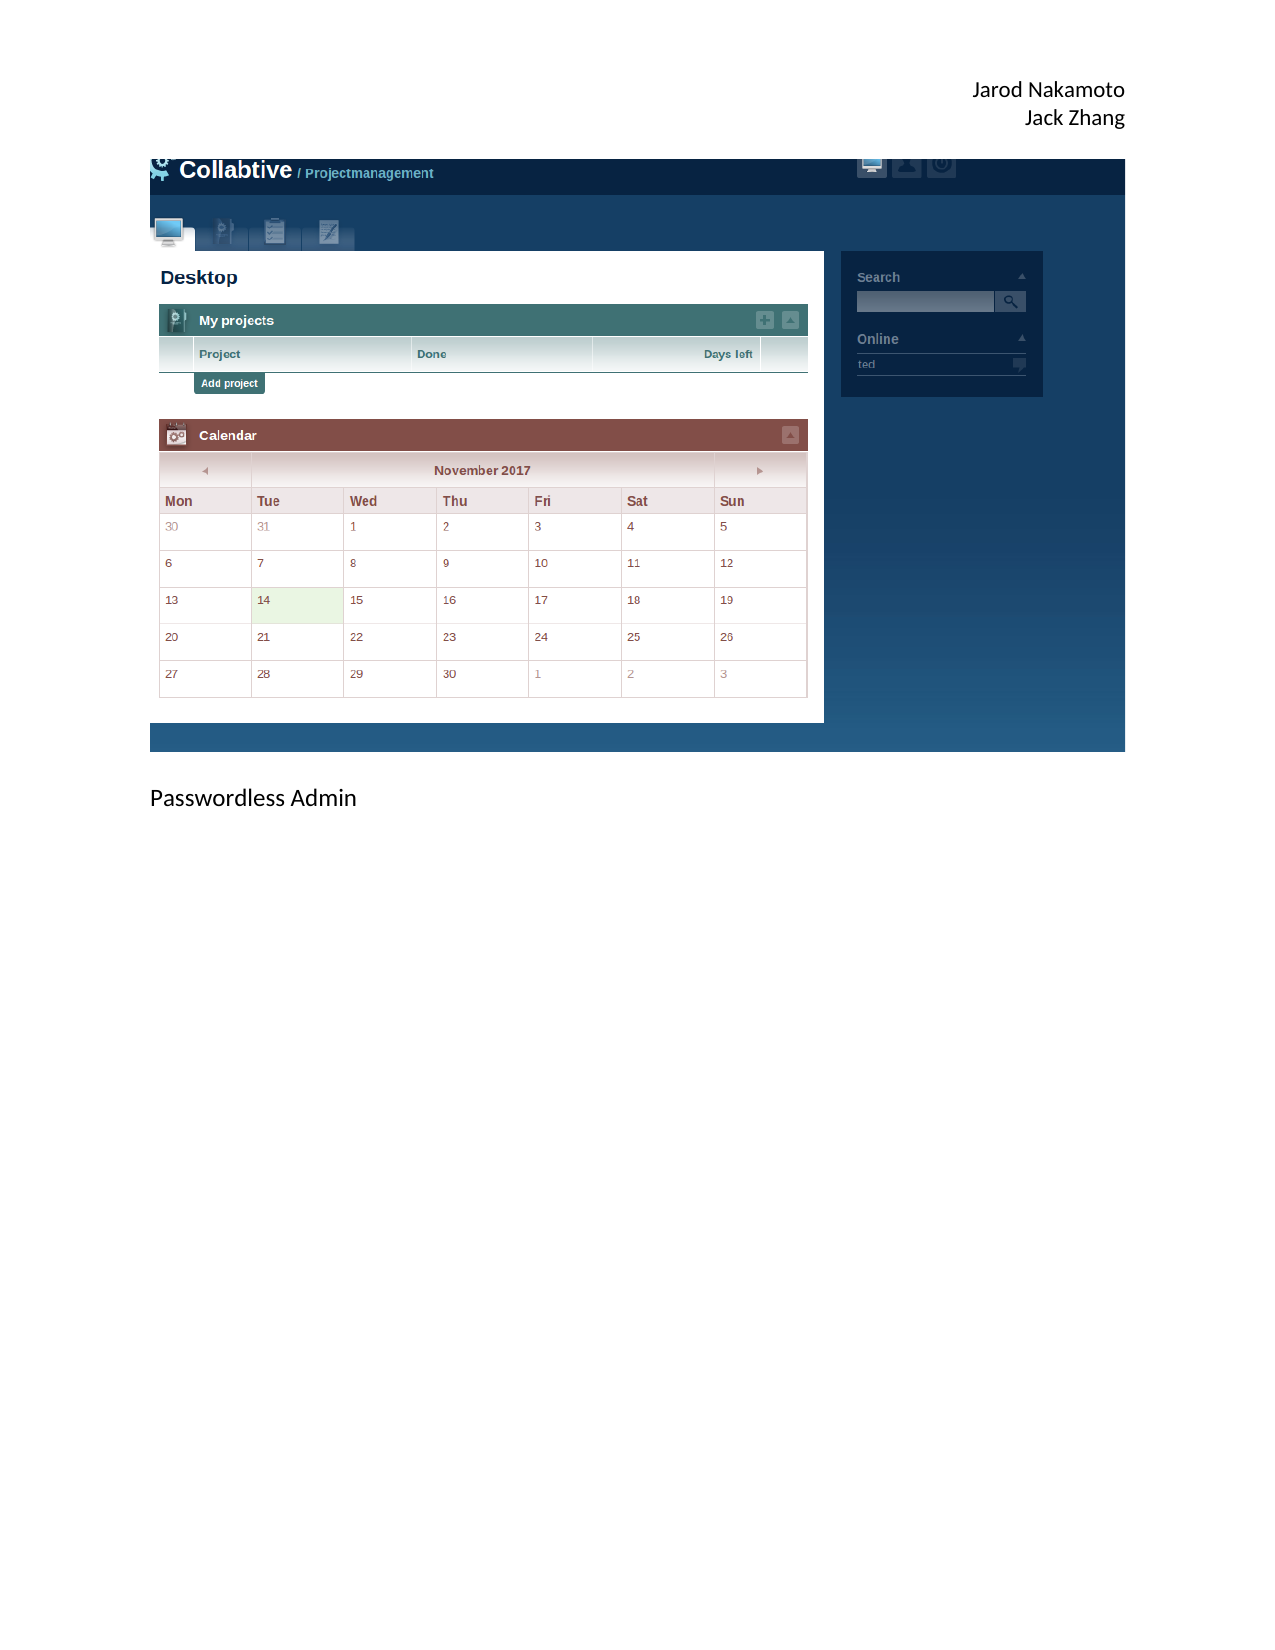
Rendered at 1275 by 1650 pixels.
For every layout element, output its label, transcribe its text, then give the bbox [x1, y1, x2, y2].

picture [150, 159, 1125, 752]
text Passwordless Admin [150, 782, 1125, 812]
